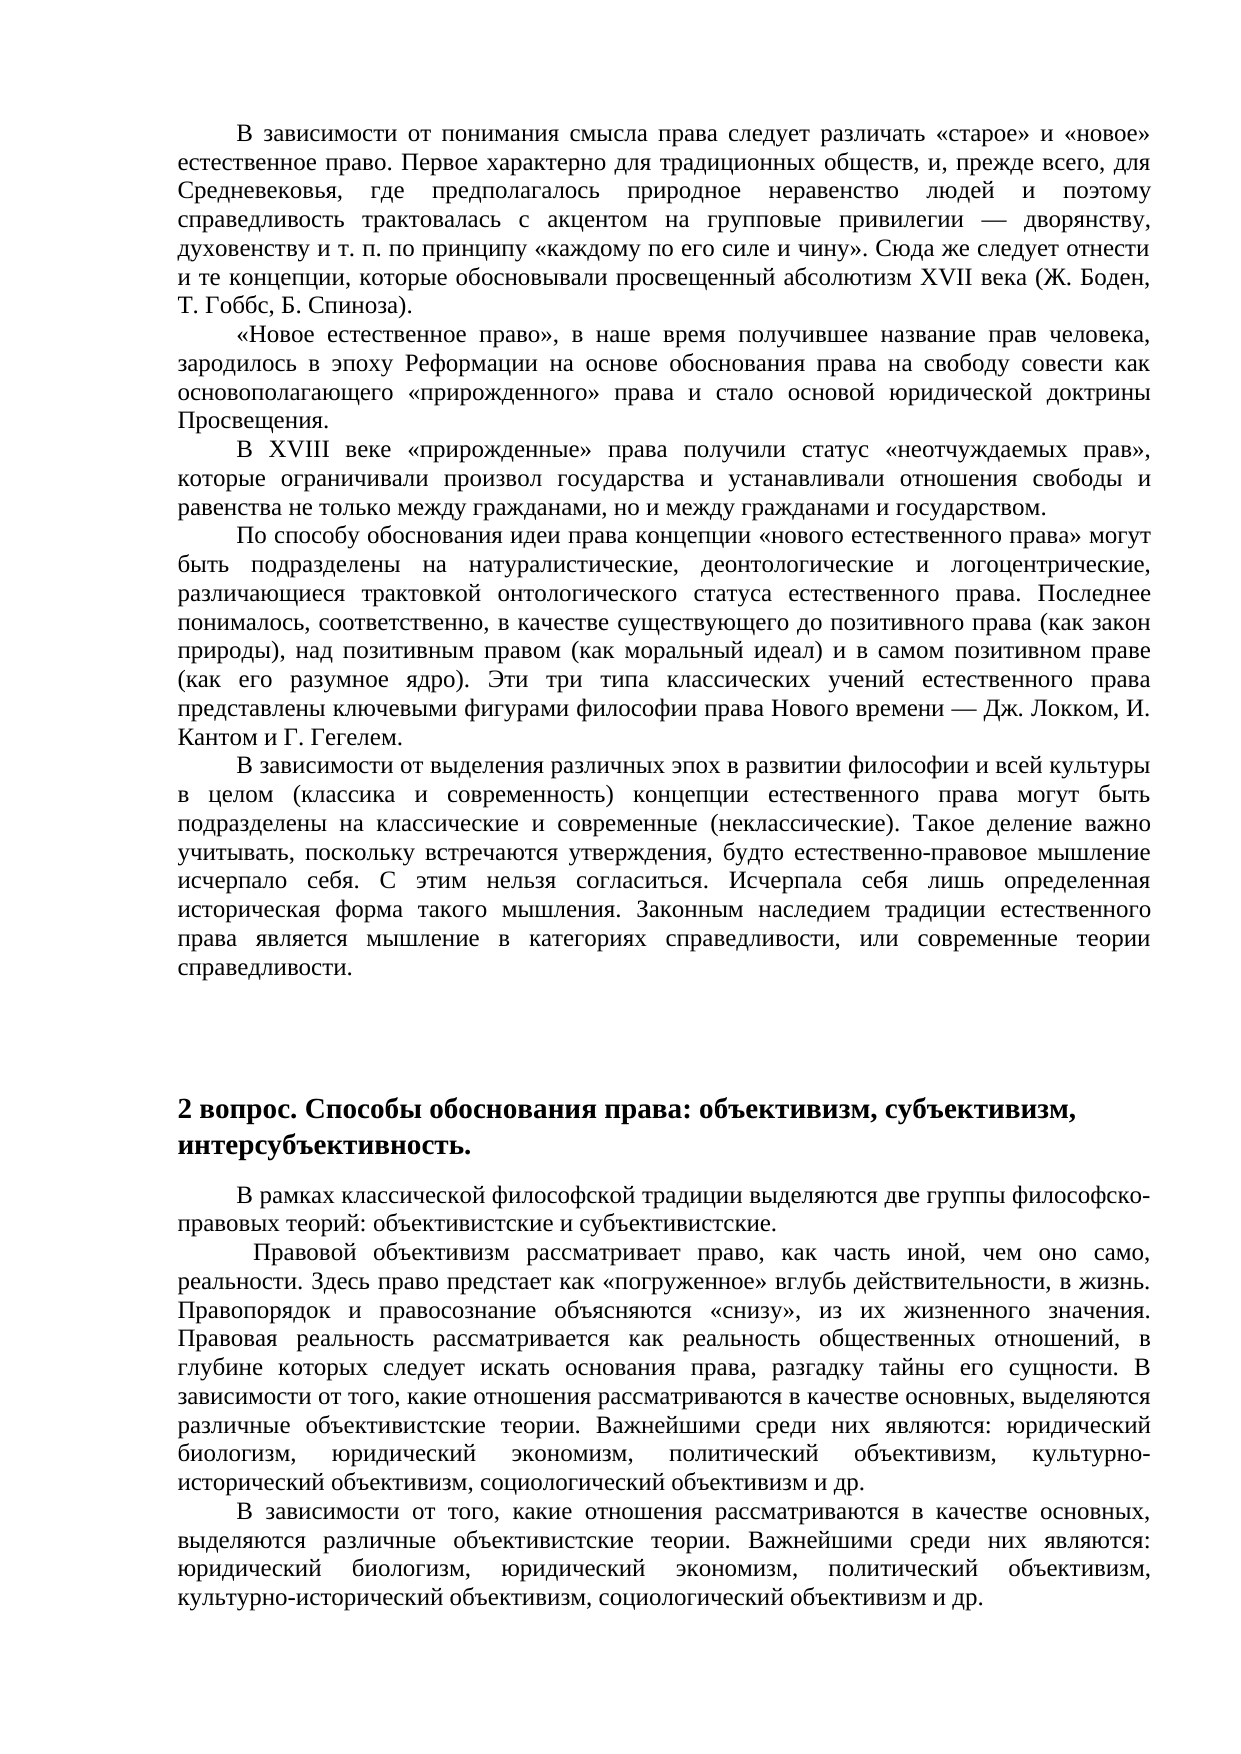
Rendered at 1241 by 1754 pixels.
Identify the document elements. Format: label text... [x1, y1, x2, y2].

text В рамках классической философской традиции выделяются две группы философско-правовых теорий: объективистские и субъективистские. [177, 1180, 1152, 1237]
text В зависимости от понимания смысла права следует различать «старое» и «новое» естественное право. Первое характерно для традиционных обществ, и, прежде всего, для Средневековья, где предполагалось природное неравенство людей и поэтому справедливость трактовалась с акцентом на групповые привилегии — дворянству, духовенству и т. п. по принципу «каждому по его силе и чину». Сюда же следует отнести и те концепции, которые обосновывали просвещенный абсолютизм XVII века (Ж. Боден, Т. Гоббс, Б. Спиноза). [177, 118, 1152, 319]
text «Новое естественное право», в наше время получившее название прав человека, зародилось в эпоху Реформации на основе обоснования права на свободу совести как основополагающего «прирожденного» права и стало основой юридической доктрины Просвещения. [177, 319, 1152, 434]
text В зависимости от выделения различных эпох в развитии философии и всей культуры в целом (классика и современность) концепции естественного права могут быть подразделены на классические и современные (неклассические). Такое деление важно учитывать, поскольку встречаются утверждения, будто естественно-правовое мышление исчерпало себя. С этим нельзя согласиться. Исчерпала себя лишь определенная историческая форма такого мышления. Законным наследием традиции естественного права является мышление в категориях справедливости, или современные теории справедливости. [177, 751, 1152, 981]
text 2 вопрос. Способы обоснования права: объективизм, субъективизм, интерсубъективность. [177, 1091, 1152, 1161]
text В зависимости от того, какие отношения рассматриваются в качестве основных, выделяются различные объективистские теории. Важнейшими среди них являются: юридический биологизм, юридический экономизм, политический объективизм, культурно-исторический объективизм, социологический объективизм и др. [177, 1496, 1152, 1611]
text В XVIII веке «прирожденные» права получили статус «неотчуждаемых прав», которые ограничивали произвол государства и устанавливали отношения свободы и равенства не только между гражданами, но и между гражданами и государством. [177, 434, 1152, 521]
text Правовой объективизм рассматривает право, как часть иной, чем оно само, реальности. Здесь право предстает как «погруженное» вглубь действительности, в жизнь. Правопорядок и правосознание объясняются «снизу», из их жизненного значения. Правовая реальность рассматривается как реальность общественных отношений, в глубине которых следует искать основания права, разгадку тайны его сущности. В зависимости от того, какие отношения рассматриваются в качестве основных, выделяются различные объективистские теории. Важнейшими среди них являются: юридический биологизм, юридический экономизм, политический объективизм, культурно-исторический объективизм, социологический объективизм и др. [177, 1237, 1152, 1496]
text По способу обоснования идеи права концепции «нового естественного права» могут быть подразделены на натуралистические, деонтологические и логоцентрические, различающиеся трактовкой онтологического статуса естественного права. Последнее понималось, соответственно, в качестве существующего до позитивного права (как закон природы), над позитивным правом (как моральный идеал) и в самом позитивном праве (как его разумное ядро). Эти три типа классических учений естественного права представлены ключевыми фигурами философии права Нового времени — Дж. Локком, И. Кантом и Г. Гегелем. [177, 521, 1152, 751]
